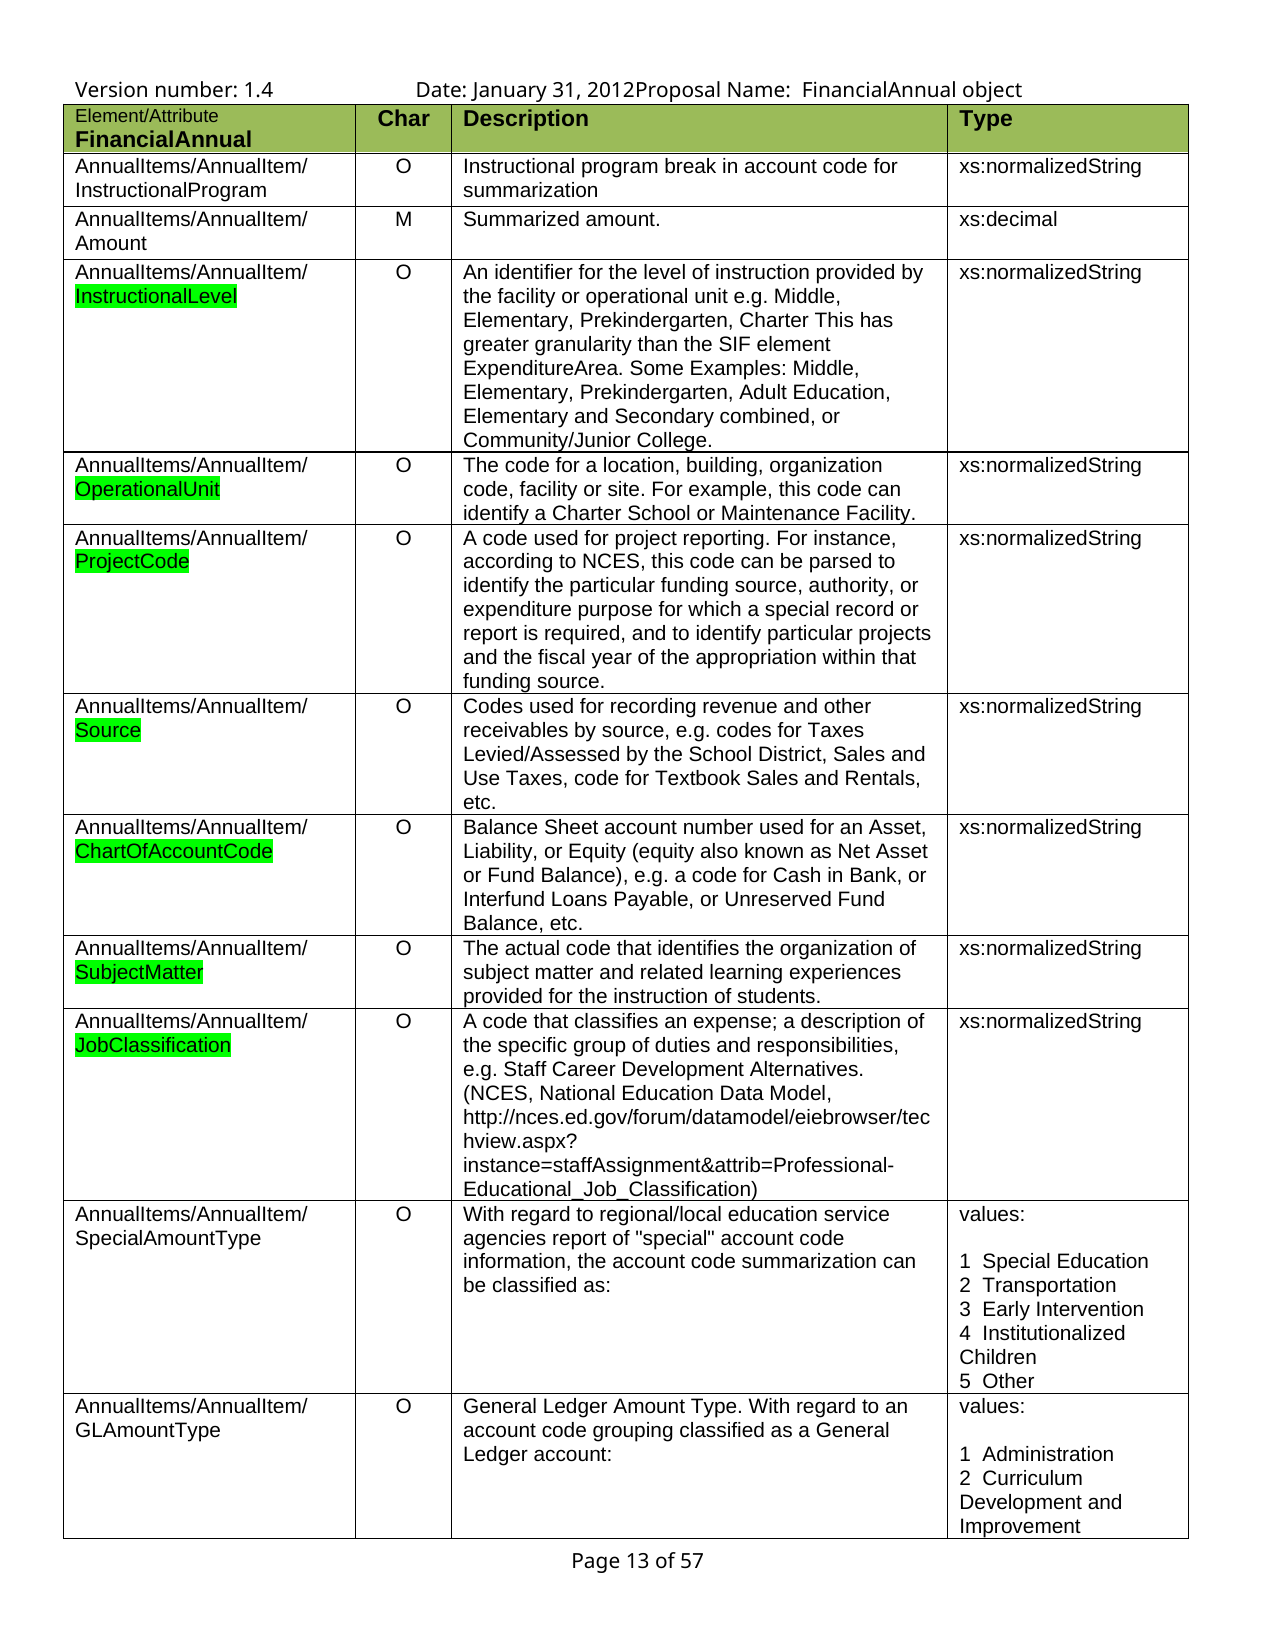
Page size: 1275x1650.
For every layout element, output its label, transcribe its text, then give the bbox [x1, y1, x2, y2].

table_cell AnnualItems/AnnualItem/GLAmountType [64, 1394, 355, 1538]
table_cell Codes used for recording revenue and other receivables by source, e.g. codes for Taxes Levied/Assessed by the School District, Sales and Use Taxes, code for Textbook Sales and Rentals, etc. [452, 694, 947, 814]
table_cell AnnualItems/AnnualItem/JobClassification [64, 1009, 355, 1200]
table_cell Instructional program break in account code for summarization [452, 154, 947, 206]
table_cell AnnualItems/AnnualItem/ProjectCode [64, 525, 355, 693]
table_cell AnnualItems/AnnualItem/SpecialAmountType [64, 1201, 355, 1393]
table_header Description [452, 105, 947, 152]
table_cell O [356, 1201, 451, 1393]
table_cell values: 1 Special Education 2 Transportation 3 Early Intervention 4 Institutionalized Children 5 Other [948, 1201, 1188, 1393]
table_cell xs:normalizedString [948, 453, 1188, 524]
table_cell O [356, 815, 451, 935]
table_cell A code that classifies an expense; a description of the specific group of duties and responsibilities, e.g. Staff Career Development Alternatives. (NCES, National Education Data Model, http://nces.ed.gov/forum/datamodel/eiebrowser/techview.aspx?instance=staffAssignment&attrib=Professional-Educational_Job_Classification) [452, 1009, 947, 1200]
table_cell xs:normalizedString [948, 815, 1188, 935]
table_cell The code for a location, building, organization code, facility or site. For example, this code can identify a Charter School or Maintenance Facility. [452, 453, 947, 524]
table_cell xs:normalizedString [948, 525, 1188, 693]
table_cell Summarized amount. [452, 207, 947, 259]
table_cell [452, 1394, 947, 1538]
table_cell xs:normalizedString [948, 154, 1188, 206]
table_cell O [356, 694, 451, 814]
table_cell An identifier for the level of instruction provided by the facility or operational unit e.g. Middle, Elementary, Prekindergarten, Charter This has greater granularity than the SIF element ExpenditureArea. Some Examples: Middle, Elementary, Prekindergarten, Adult Education, Elementary and Secondary combined, or Community/Junior College. [452, 260, 947, 451]
table_cell O [356, 1009, 451, 1200]
table_header Element/Attribute FinancialAnnual [64, 105, 355, 152]
table_header Type [948, 105, 1188, 152]
table_cell AnnualItems/AnnualItem/InstructionalLevel [64, 260, 355, 451]
table_cell xs:normalizedString [948, 260, 1188, 451]
table_cell O [356, 936, 451, 1008]
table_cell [948, 1394, 1188, 1538]
table_cell AnnualItems/AnnualItem/ChartOfAccountCode [64, 815, 355, 935]
table_cell O [356, 260, 451, 451]
table_cell xs:normalizedString [948, 694, 1188, 814]
table_cell AnnualItems/AnnualItem/OperationalUnit [64, 453, 355, 524]
table_cell O [356, 1394, 451, 1538]
table_cell AnnualItems/AnnualItem/SubjectMatter [64, 936, 355, 1008]
table_cell AnnualItems/AnnualItem/Source [64, 694, 355, 814]
table_cell M [356, 207, 451, 259]
table_cell xs:normalizedString [948, 1009, 1188, 1200]
table_cell AnnualItems/AnnualItem/Amount [64, 207, 355, 259]
table_header Char [356, 105, 451, 152]
table_cell O [356, 525, 451, 693]
table_cell AnnualItems/AnnualItem/InstructionalProgram [64, 154, 355, 206]
table_cell Balance Sheet account number used for an Asset, Liability, or Equity (equity also known as Net Asset or Fund Balance), e.g. a code for Cash in Bank, or Interfund Loans Payable, or Unreserved Fund Balance, etc. [452, 815, 947, 935]
table_cell With regard to regional/local education service agencies report of "special" account code information, the account code summarization can be classified as: [452, 1201, 947, 1393]
table_cell xs:decimal [948, 207, 1188, 259]
table_cell xs:normalizedString [948, 936, 1188, 1008]
table_cell The actual code that identifies the organization of subject matter and related learning experiences provided for the instruction of students. [452, 936, 947, 1008]
table_cell O [356, 453, 451, 524]
table_cell A code used for project reporting. For instance, according to NCES, this code can be parsed to identify the particular funding source, authority, or expenditure purpose for which a special record or report is required, and to identify particular projects and the fiscal year of the appropriation within that funding source. [452, 525, 947, 693]
table_cell O [356, 154, 451, 206]
